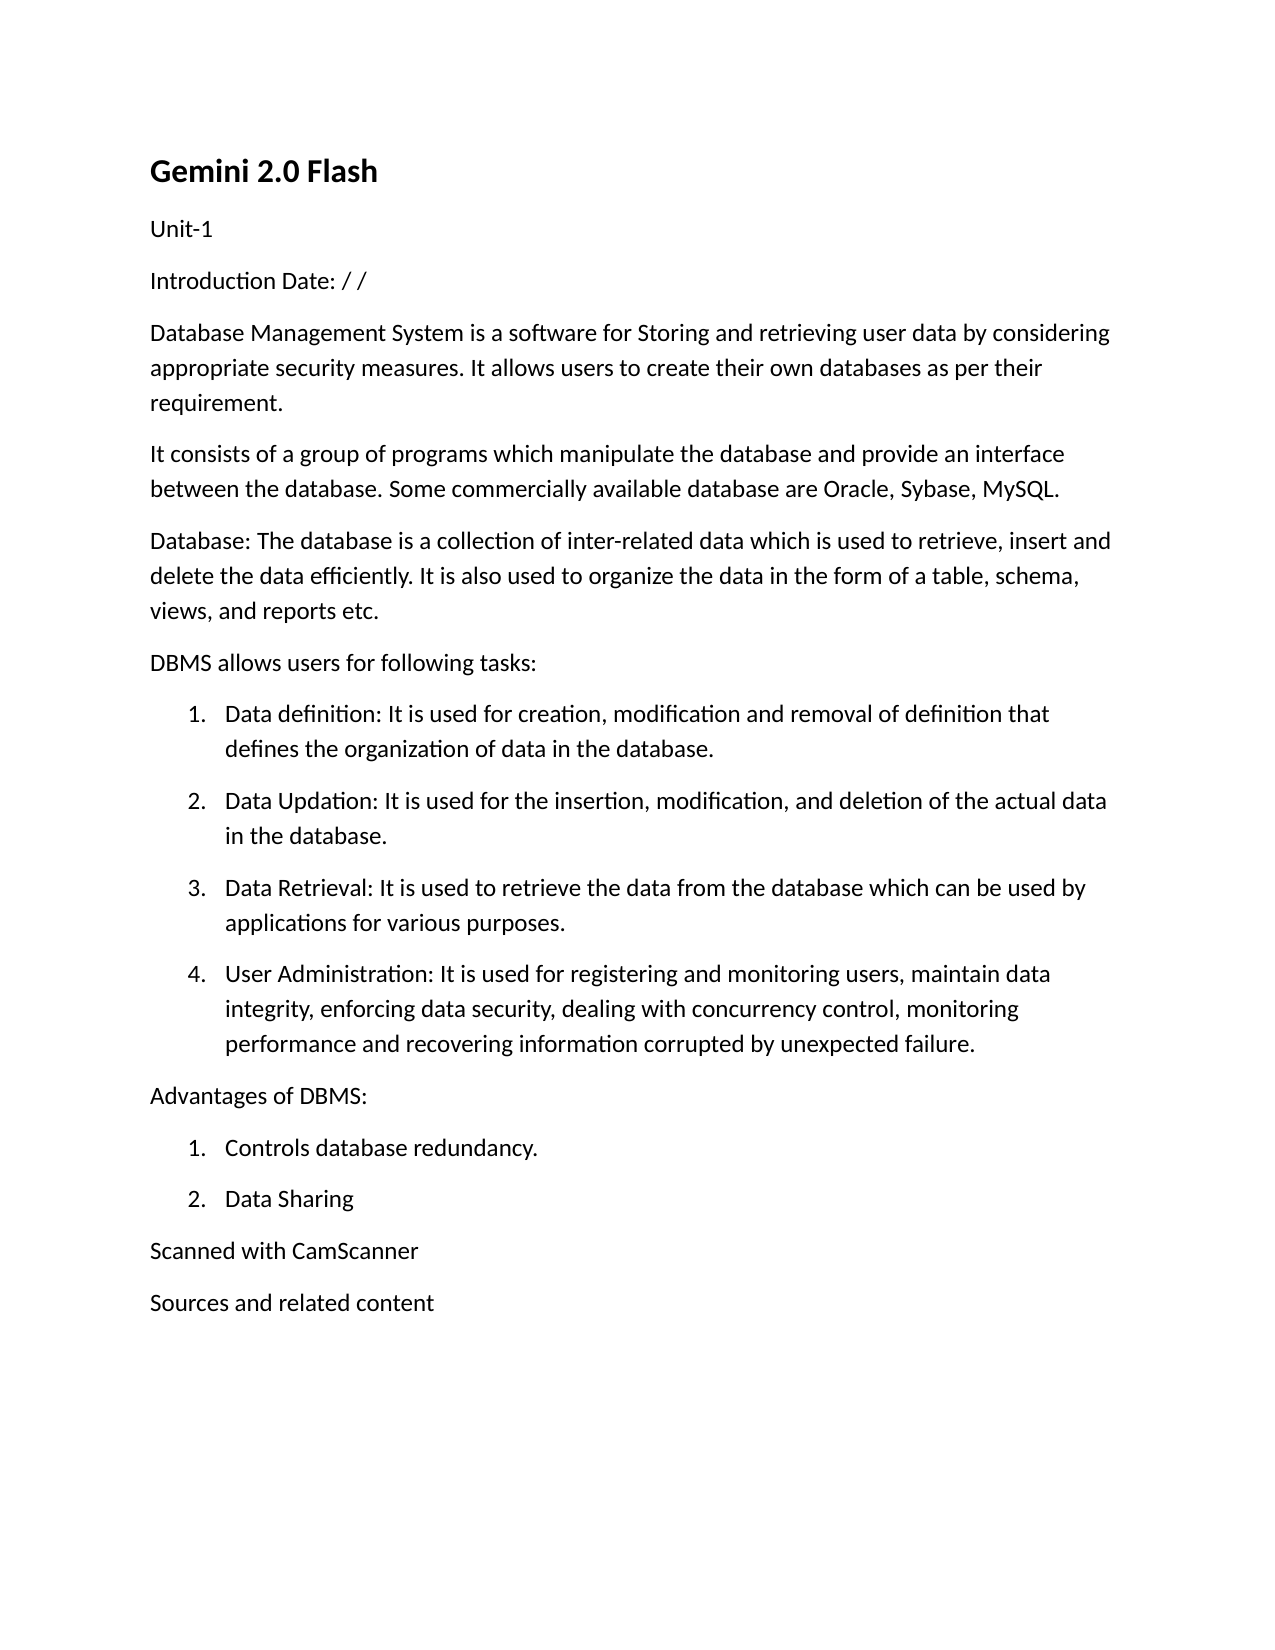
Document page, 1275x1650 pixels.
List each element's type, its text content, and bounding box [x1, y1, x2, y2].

text Introduction Date: / / [150, 265, 1125, 296]
text Unit-1 [150, 213, 1125, 244]
text It consists of a group of programs which manipulate the database and provide an interface between the database. Some commercially available database are Oracle, Sybase, MySQL. [150, 438, 1125, 504]
list Data Retrieval: It is used to retrieve the data from the database which can be used by applications for various purposes. [187, 872, 1125, 937]
text Advantages of DBMS: [150, 1080, 1125, 1111]
text Scanned with CamScanner [150, 1235, 1125, 1266]
text Gemini 2.0 Flash [150, 150, 1125, 191]
list Data Updation: It is used for the insertion, modification, and deletion of the actual data in the database. [187, 785, 1125, 851]
list User Administration: It is used for registering and monitoring users, maintain data integrity, enforcing data security, dealing with concurrency control, monitoring performance and recovering information corrupted by unexpected failure. [187, 958, 1125, 1059]
list Data Sharing [187, 1183, 1125, 1214]
text DBMS allows users for following tasks: [150, 647, 1125, 677]
list Controls database redundancy. [187, 1132, 1125, 1162]
text Database Management System is a software for Storing and retrieving user data by considering appropriate security measures. It allows users to create their own databases as per their requirement. [150, 317, 1125, 417]
text Database: The database is a collection of inter-related data which is used to retrieve, insert and delete the data efficiently. It is also used to organize the data in the form of a table, schema, views, and reports etc. [150, 525, 1125, 626]
text Sources and related content [150, 1287, 1125, 1317]
list Data definition: It is used for creation, modification and removal of definition that defines the organization of data in the database. [187, 698, 1125, 764]
